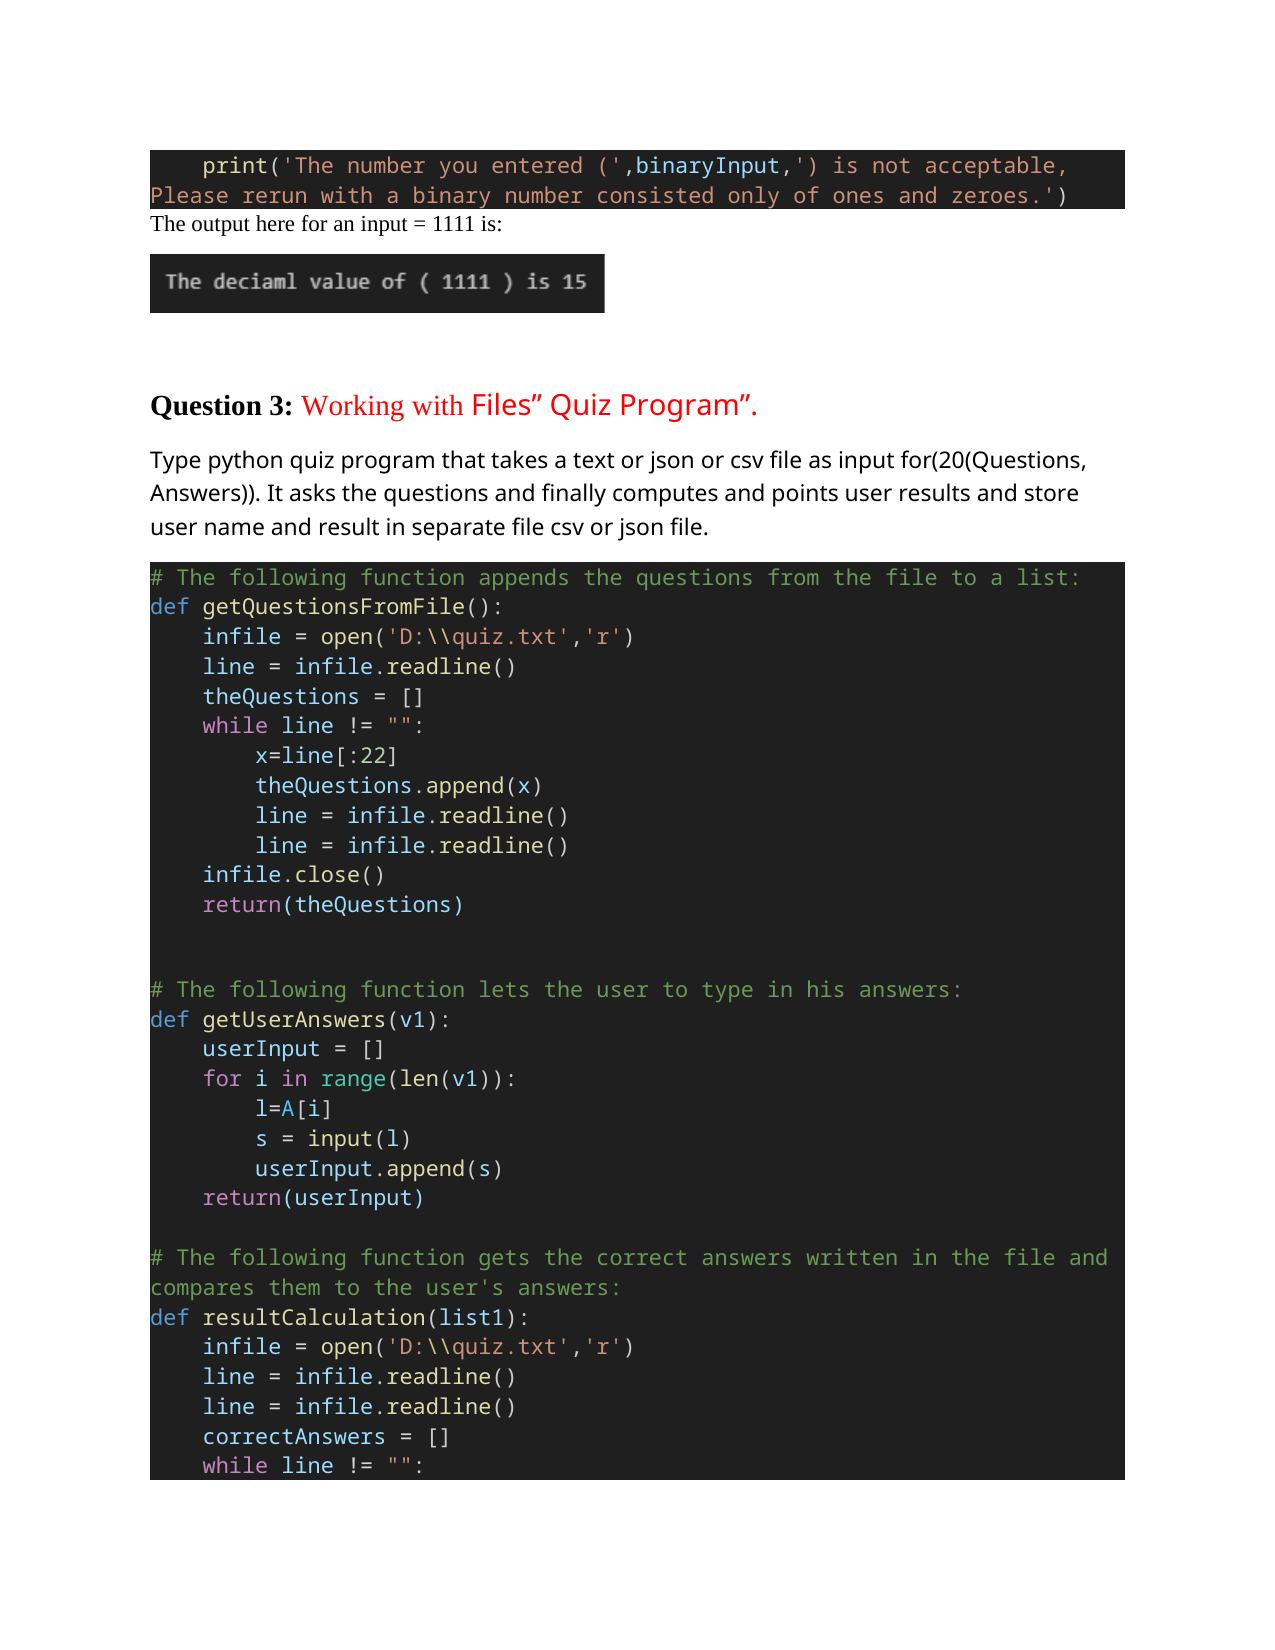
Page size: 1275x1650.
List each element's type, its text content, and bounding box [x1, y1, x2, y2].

text x=line[:22] [150, 740, 1125, 770]
text userInput.append(s) [150, 1153, 1125, 1182]
text theQuestions = [] [150, 681, 1125, 711]
text def resultCalculation(list1): [150, 1302, 1125, 1331]
text return(theQuestions) [150, 889, 1125, 919]
text line = infile.readline() [150, 1361, 1125, 1391]
text while line != "": [150, 711, 1125, 740]
text line = infile.readline() [150, 651, 1125, 681]
text def getUserAnswers(v1): [150, 1004, 1125, 1033]
text l=A[i] [150, 1093, 1125, 1123]
text # The following function lets the user to type in his answers: [150, 974, 1125, 1004]
text theQuestions.append(x) [150, 770, 1125, 800]
text for i in range(len(v1)): [150, 1063, 1125, 1093]
text return(userInput) [150, 1182, 1125, 1212]
text while line != "": [150, 1451, 1125, 1480]
text infile = open('D:\\quiz.txt','r') [150, 621, 1125, 651]
picture [150, 254, 605, 313]
text infile = open('D:\\quiz.txt','r') [150, 1331, 1125, 1361]
text line = infile.readline() [150, 830, 1125, 859]
text # The following function appends the questions from the file to a list: [150, 562, 1125, 591]
text userInput = [] [150, 1033, 1125, 1063]
text # The following function gets the correct answers written in the file and compares them to the user's answers: [150, 1242, 1125, 1302]
text def getQuestionsFromFile(): [150, 591, 1125, 621]
text line = infile.readline() [150, 1391, 1125, 1421]
text Question 3: Working with Files” Quiz Program”. [150, 384, 1125, 424]
text correctAnswers = [] [150, 1421, 1125, 1451]
text s = input(l) [150, 1123, 1125, 1153]
text infile.close() [150, 859, 1125, 889]
text print('The number you entered (',binaryInput,') is not acceptable, Please rerun with a binary number consisted only of ones and zeroes.') [150, 150, 1125, 209]
text The output here for an input = 1111 is: [150, 209, 1125, 236]
text line = infile.readline() [150, 800, 1125, 830]
text Type python quiz program that takes a text or json or csv file as input for(20(Questions, Answers)). It asks the questions and finally computes and points user results and store user name and result in separate file csv or json file. [150, 444, 1125, 542]
